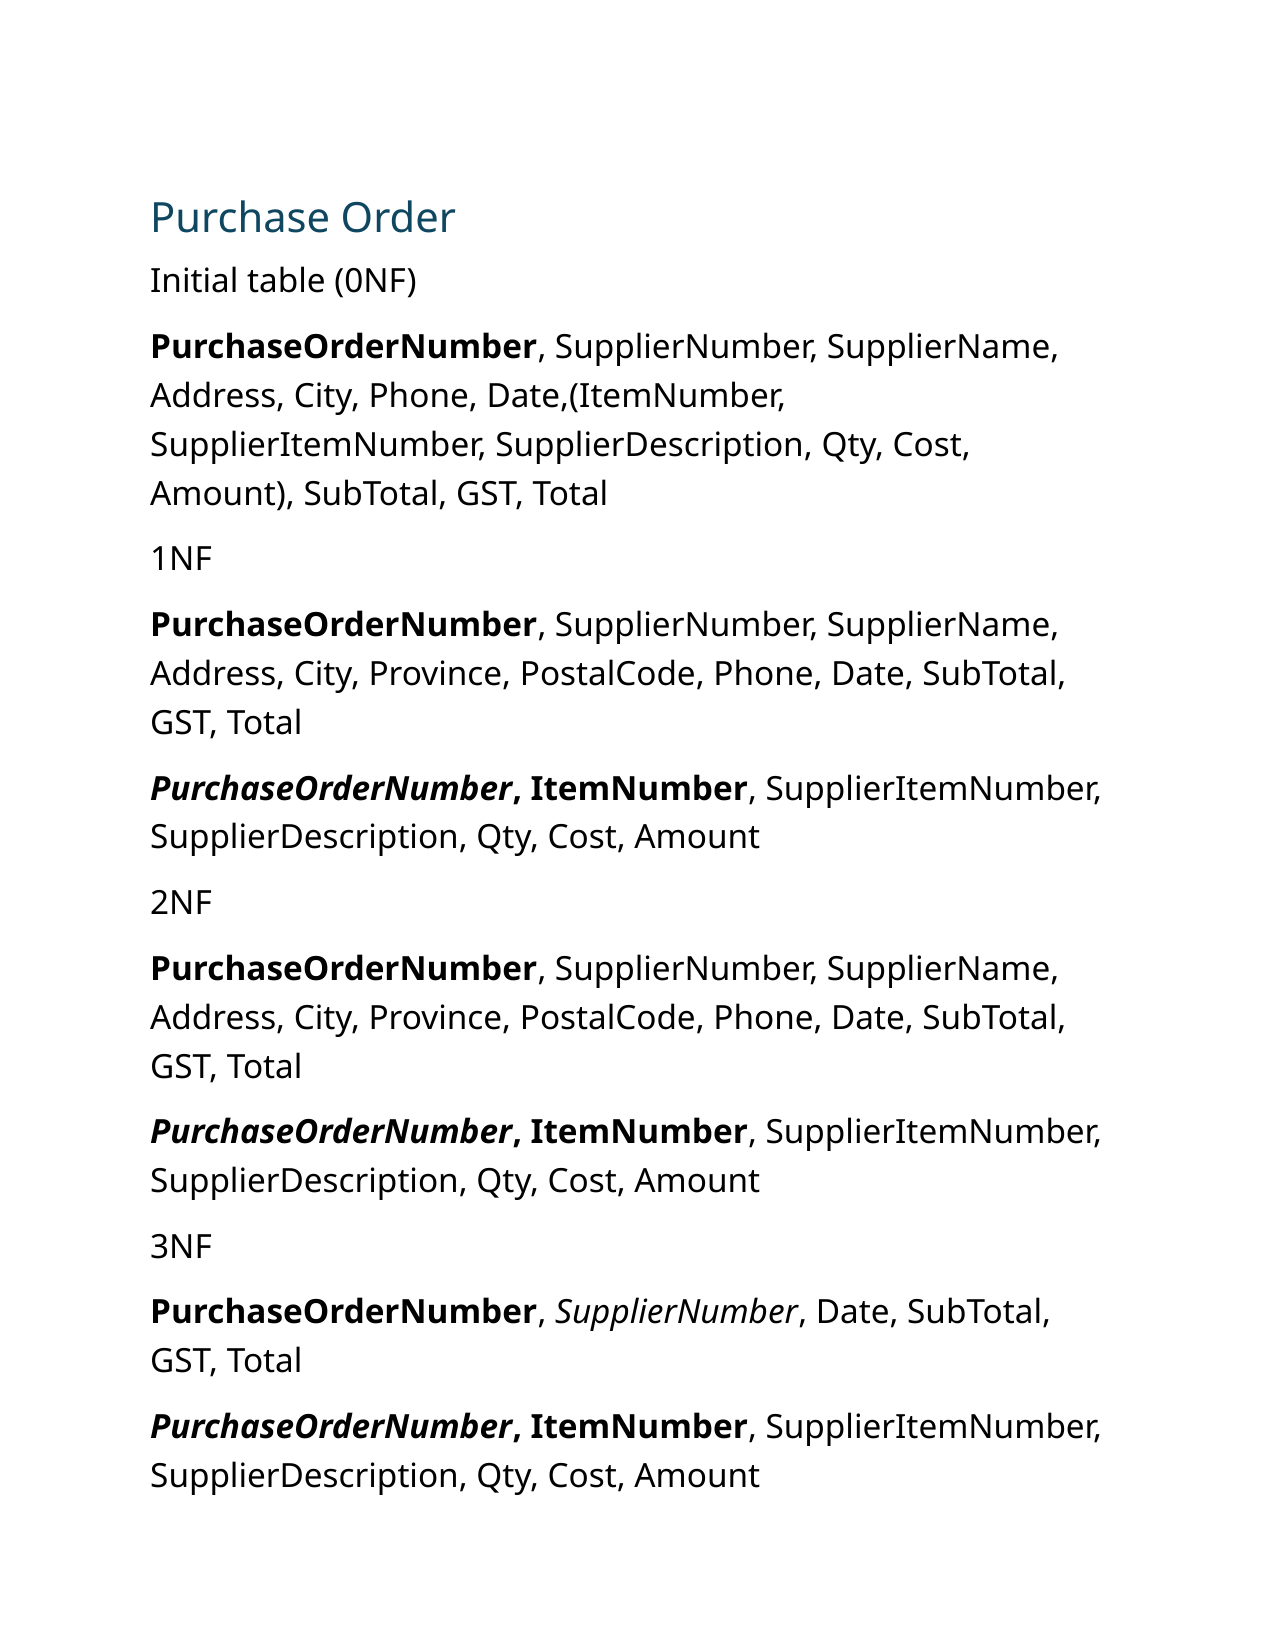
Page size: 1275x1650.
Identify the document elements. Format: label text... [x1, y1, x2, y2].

text 3NF [150, 1223, 1125, 1268]
text PurchaseOrderNumber, SupplierNumber, SupplierName, Address, City, Phone, Date,(ItemNumber, SupplierItemNumber, SupplierDescription, Qty, Cost, Amount), SubTotal, GST, Total [150, 323, 1125, 515]
text PurchaseOrderNumber, ItemNumber, SupplierItemNumber, SupplierDescription, Qty, Cost, Amount [150, 1403, 1125, 1497]
text Initial table (0NF) [150, 257, 1125, 302]
text PurchaseOrderNumber, SupplierNumber, Date, SubTotal, GST, Total [150, 1288, 1125, 1383]
text 1NF [150, 535, 1125, 581]
subtitle Purchase Order [150, 187, 1125, 244]
text PurchaseOrderNumber, SupplierNumber, SupplierName, Address, City, Province, PostalCode, Phone, Date, SubTotal, GST, Total [150, 944, 1125, 1088]
text PurchaseOrderNumber, ItemNumber, SupplierItemNumber, SupplierDescription, Qty, Cost, Amount [150, 764, 1125, 859]
text PurchaseOrderNumber, ItemNumber, SupplierItemNumber, SupplierDescription, Qty, Cost, Amount [150, 1108, 1125, 1202]
text 2NF [150, 879, 1125, 924]
text PurchaseOrderNumber, SupplierNumber, SupplierName, Address, City, Province, PostalCode, Phone, Date, SubTotal, GST, Total [150, 601, 1125, 744]
